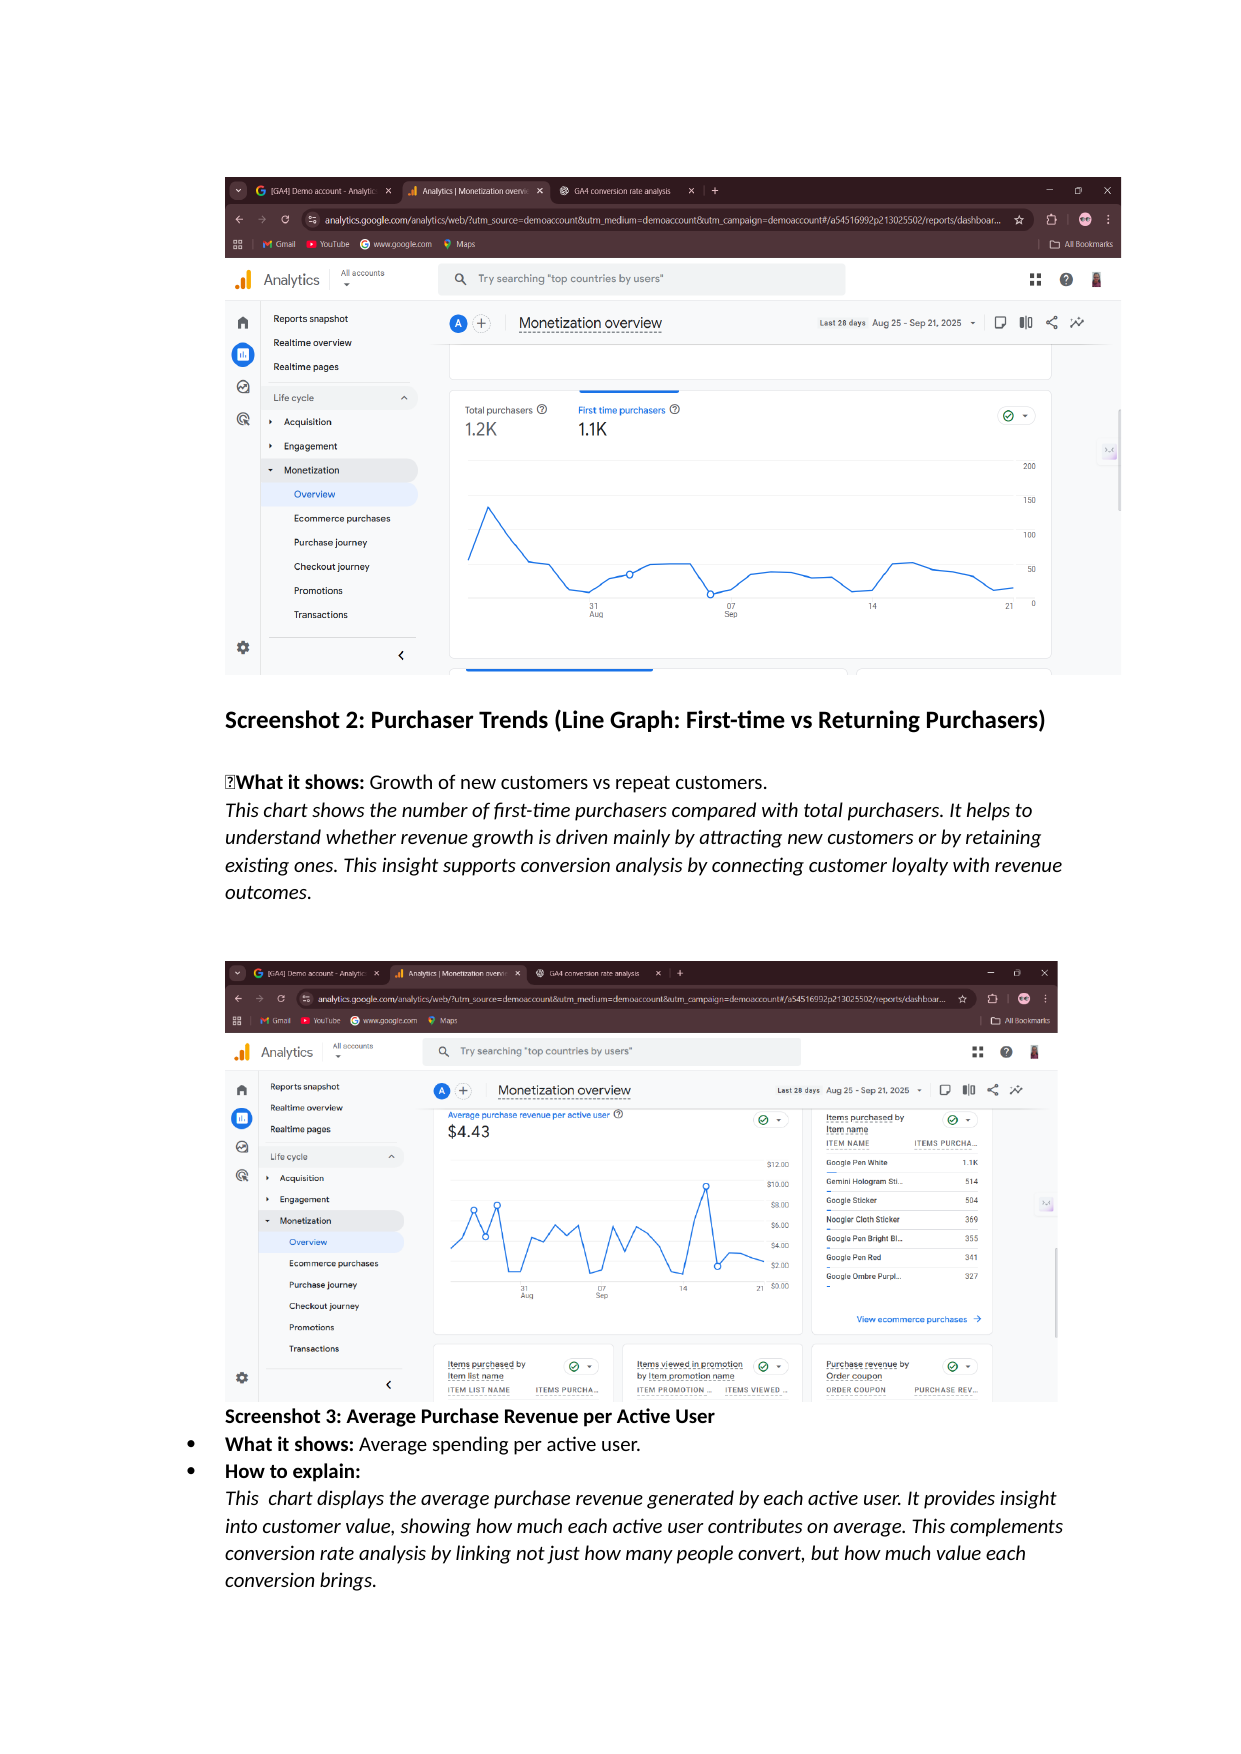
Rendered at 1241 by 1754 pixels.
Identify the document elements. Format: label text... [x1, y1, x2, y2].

list What it shows: Growth of new customers vs repeat customers. This chart shows the number of first-time purchasers compared with total purchasers. It helps to understand whether revenue growth is driven mainly by attracting new customers or by retaining existing ones. This insight supports conversion analysis by connecting customer loyalty with revenue outcomes. [225, 769, 1090, 904]
list Screenshot 3: Average Purchase Revenue per Active User [225, 1403, 1090, 1429]
picture [225, 177, 1122, 675]
list Screenshot 2: Purchaser Trends (Line Graph: First-time vs Returning Purchasers) [225, 704, 1090, 734]
list How to explain: This chart displays the average purchase revenue generated by each active user. It provides insight into customer value, showing how much each active user contributes on average. This complements conversion rate analysis by linking not just how many people convert, but how much value each conversion brings. [187, 1458, 1090, 1593]
picture [225, 961, 1058, 1402]
list What it shows: Average spending per active user. [187, 1431, 1090, 1456]
